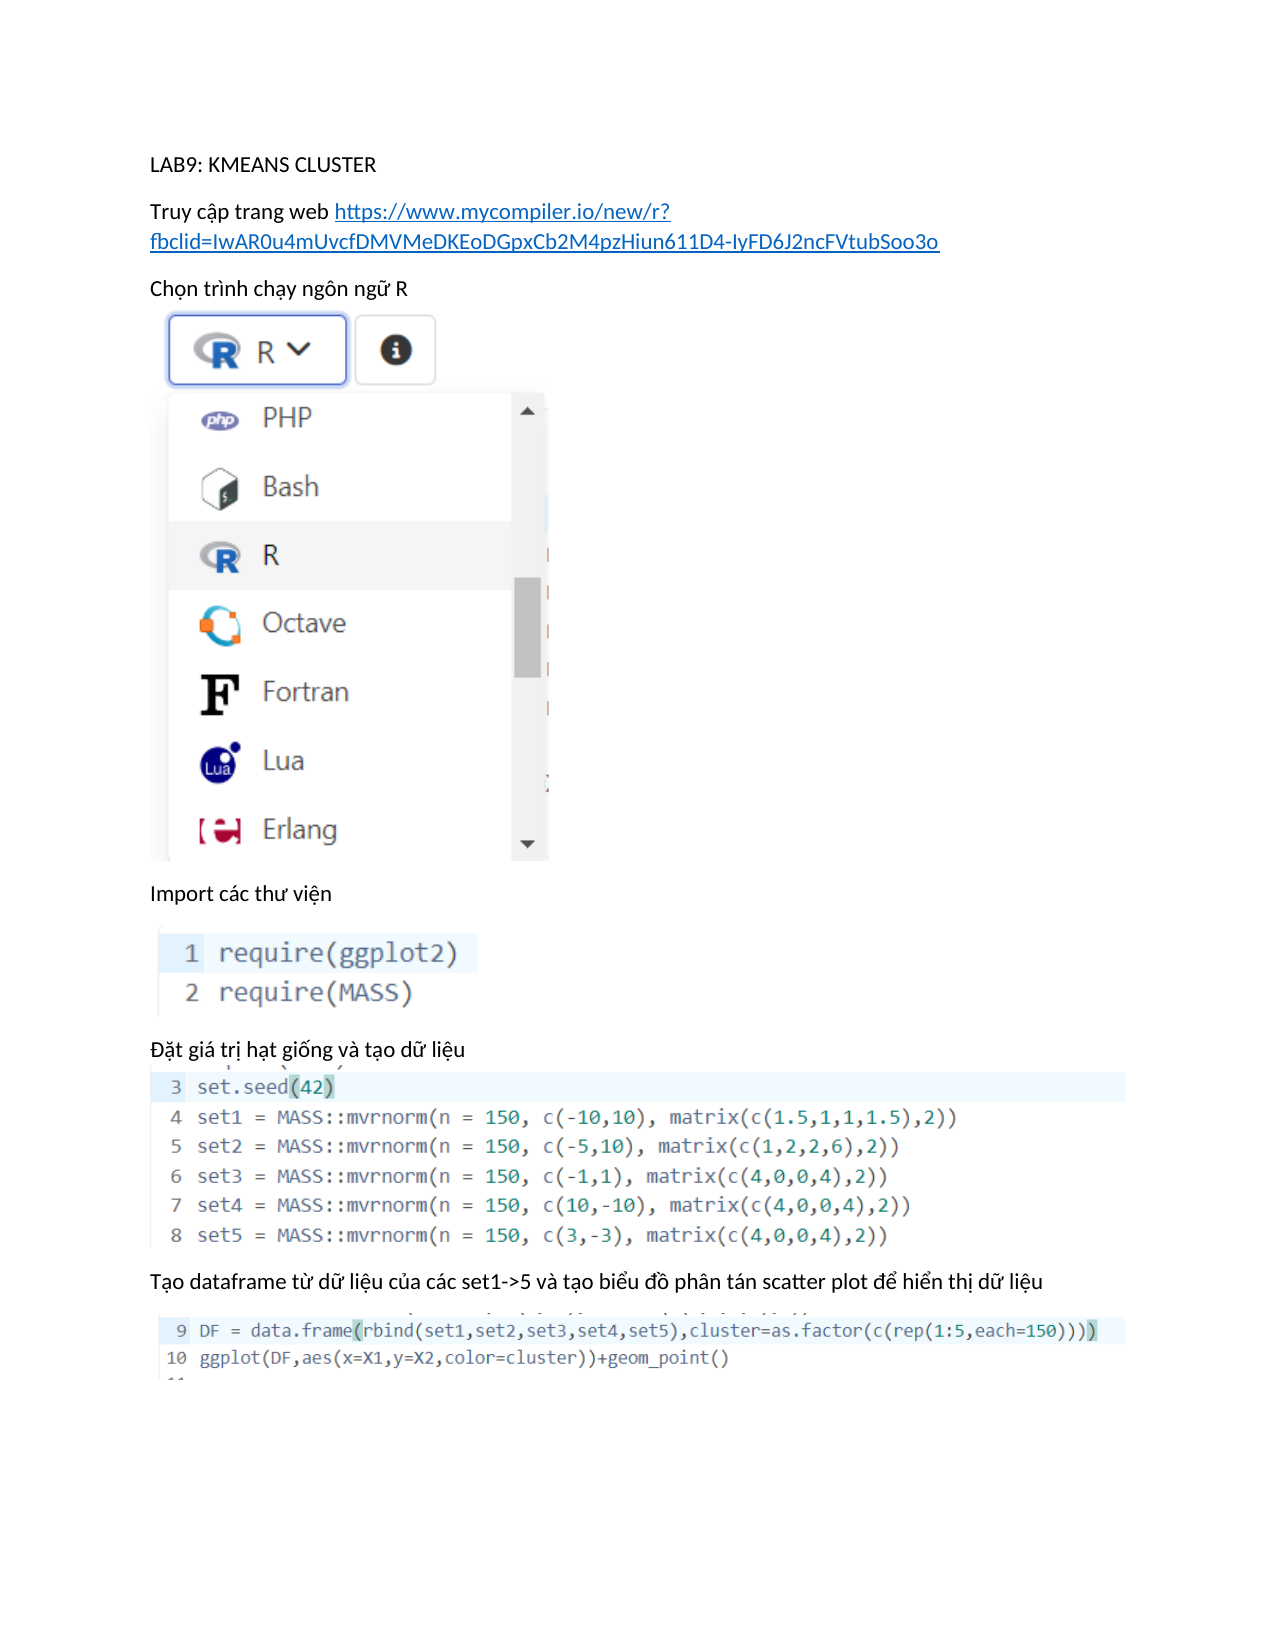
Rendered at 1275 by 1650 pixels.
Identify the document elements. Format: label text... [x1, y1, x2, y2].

text Đặt giá trị hạt giống và tạo dữ liệu [150, 1036, 1125, 1065]
picture [150, 1313, 1125, 1380]
picture [150, 926, 479, 1017]
text Truy cập trang web https://www.mycompiler.io/new/r?fbclid=IwAR0u4mUvcfDMVMeDKEoDGpxCb2M4pzHiun611D4-IyFD6J2ncFVtubSoo3o [150, 197, 1125, 255]
text Import các thư viện [150, 879, 1125, 907]
picture [150, 304, 549, 861]
picture [150, 1065, 1125, 1248]
text LAB9: KMEANS CLUSTER [150, 150, 1125, 178]
text Tạo dataframe từ dữ liệu của các set1->5 và tạo biểu đồ phân tán scatter plot để hiển thị dữ liệu [150, 1267, 1125, 1295]
